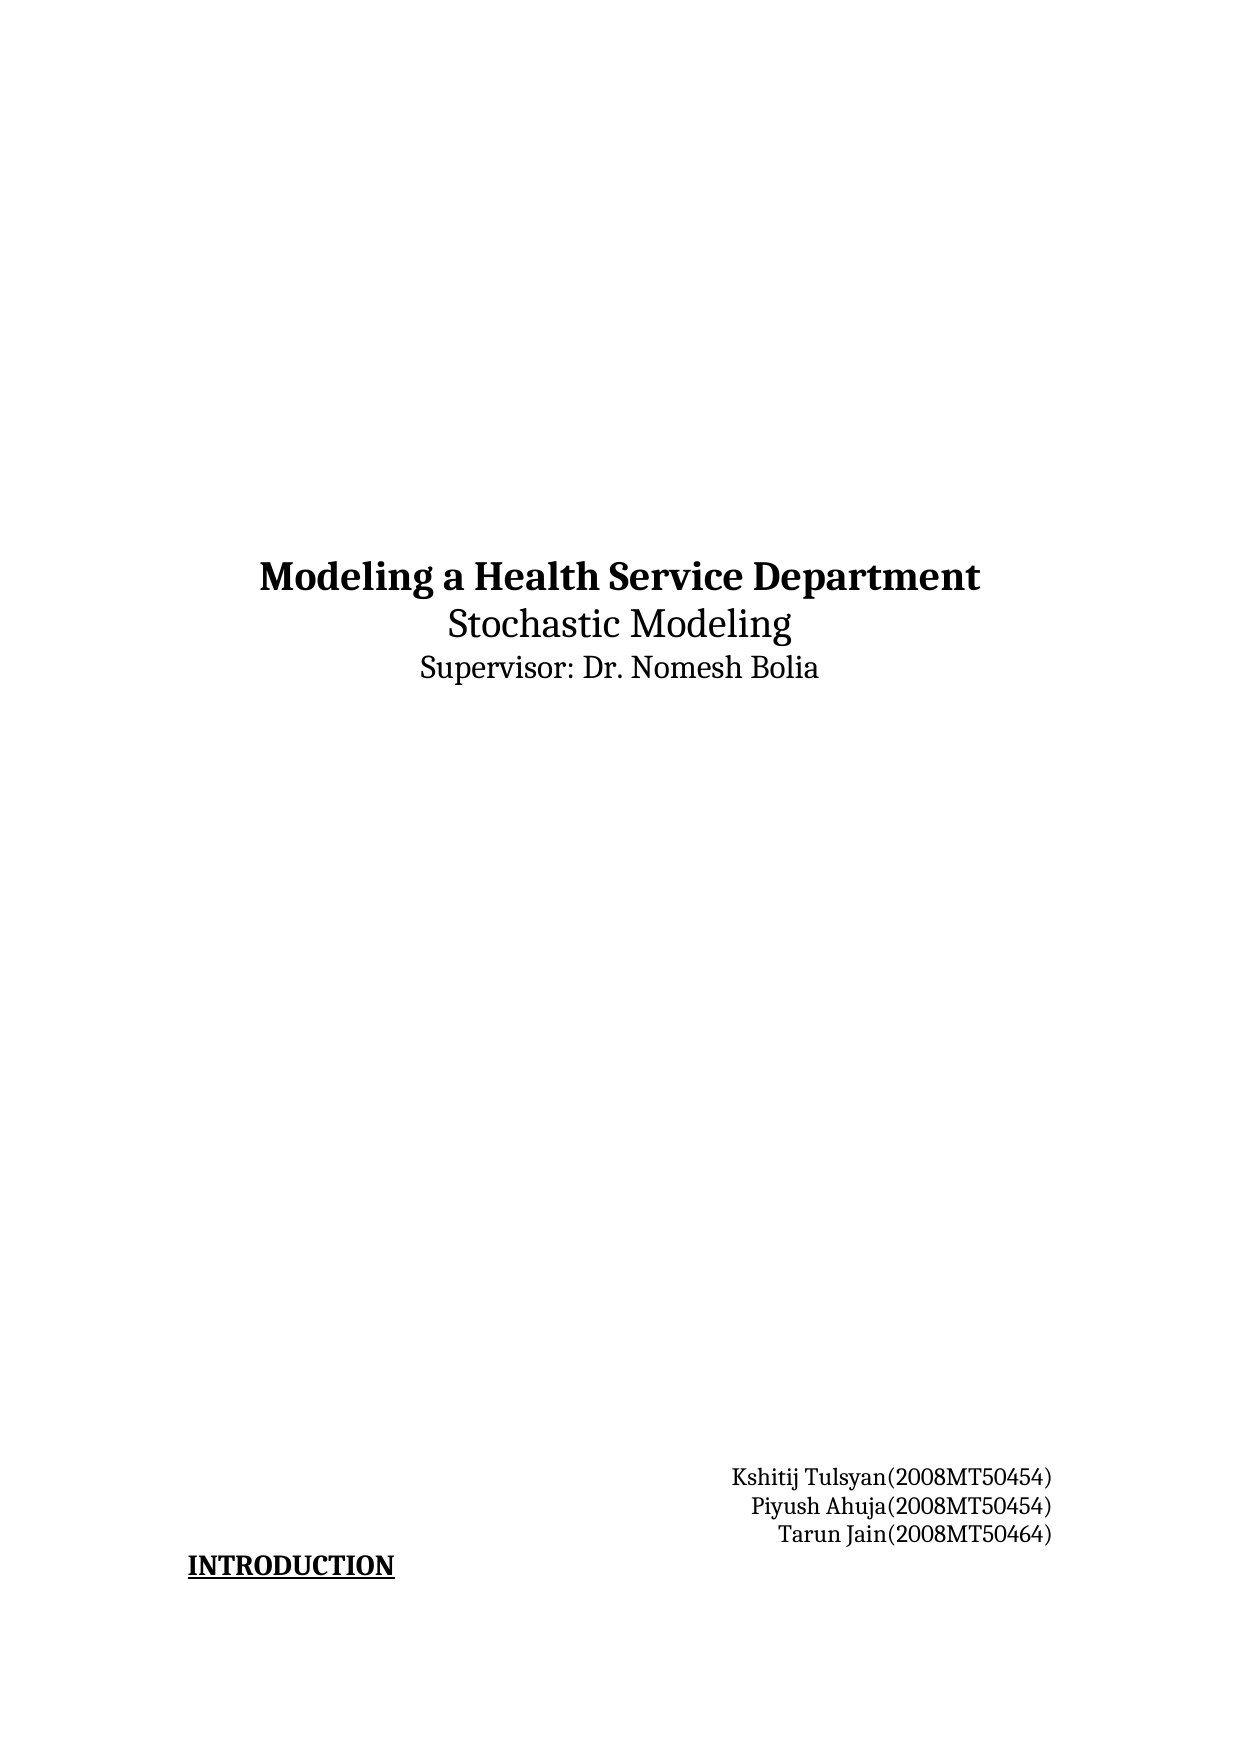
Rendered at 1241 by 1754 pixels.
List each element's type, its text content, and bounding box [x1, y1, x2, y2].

text Kshitij Tulsyan(2008MT50454) [187, 1463, 1053, 1492]
text Modeling a Health Service Department [187, 552, 1053, 600]
text Tarun Jain(2008MT50464) [187, 1520, 1053, 1549]
text Stochastic Modeling [187, 600, 1053, 648]
text Supervisor: Dr. Nomesh Bolia [187, 648, 1053, 687]
text Introduction [187, 1549, 1053, 1583]
text Piyush Ahuja(2008MT50454) [187, 1492, 1053, 1520]
